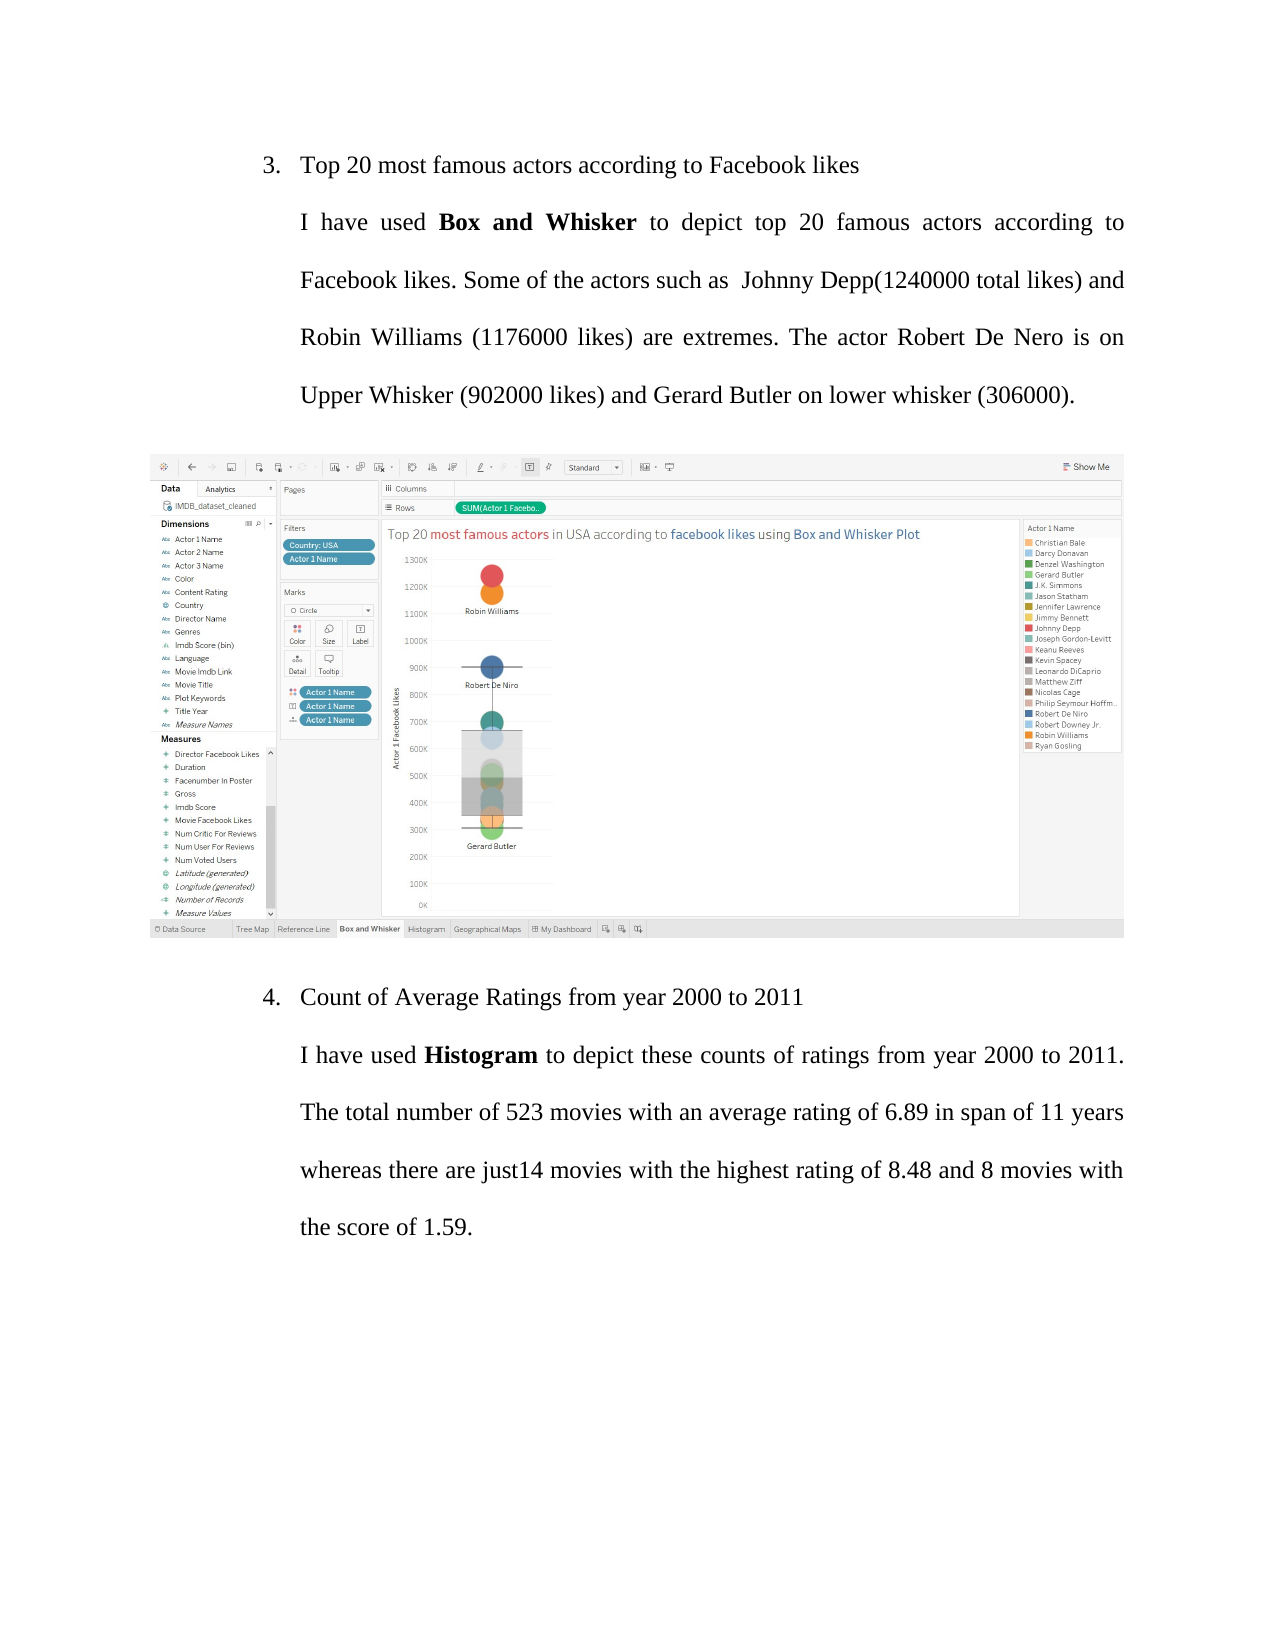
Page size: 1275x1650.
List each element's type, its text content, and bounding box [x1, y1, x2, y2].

list I have used Histogram to depict these counts of ratings from year 2000 to 2011. The total number of 523 movies with an average rating of 6.89 in span of 11 years whereas there are just14 movies with the highest rating of 8.48 and 8 movies with the score of 1.59. [300, 1040, 1125, 1241]
list Top 20 most famous actors according to Facebook likes [262, 150, 1125, 179]
list I have used Box and Whisker to depict top 20 famous actors according to Facebook likes. Some of the actors such as Johnny Depp(1240000 total likes) and Robin Williams (1176000 likes) are extremes. The actor Robert De Nero is on Upper Whisker (902000 likes) and Gerard Butler on lower whisker (306000). [300, 207, 1125, 409]
list Count of Average Ratings from year 2000 to 2011 [262, 982, 1125, 1011]
picture [150, 454, 1124, 938]
